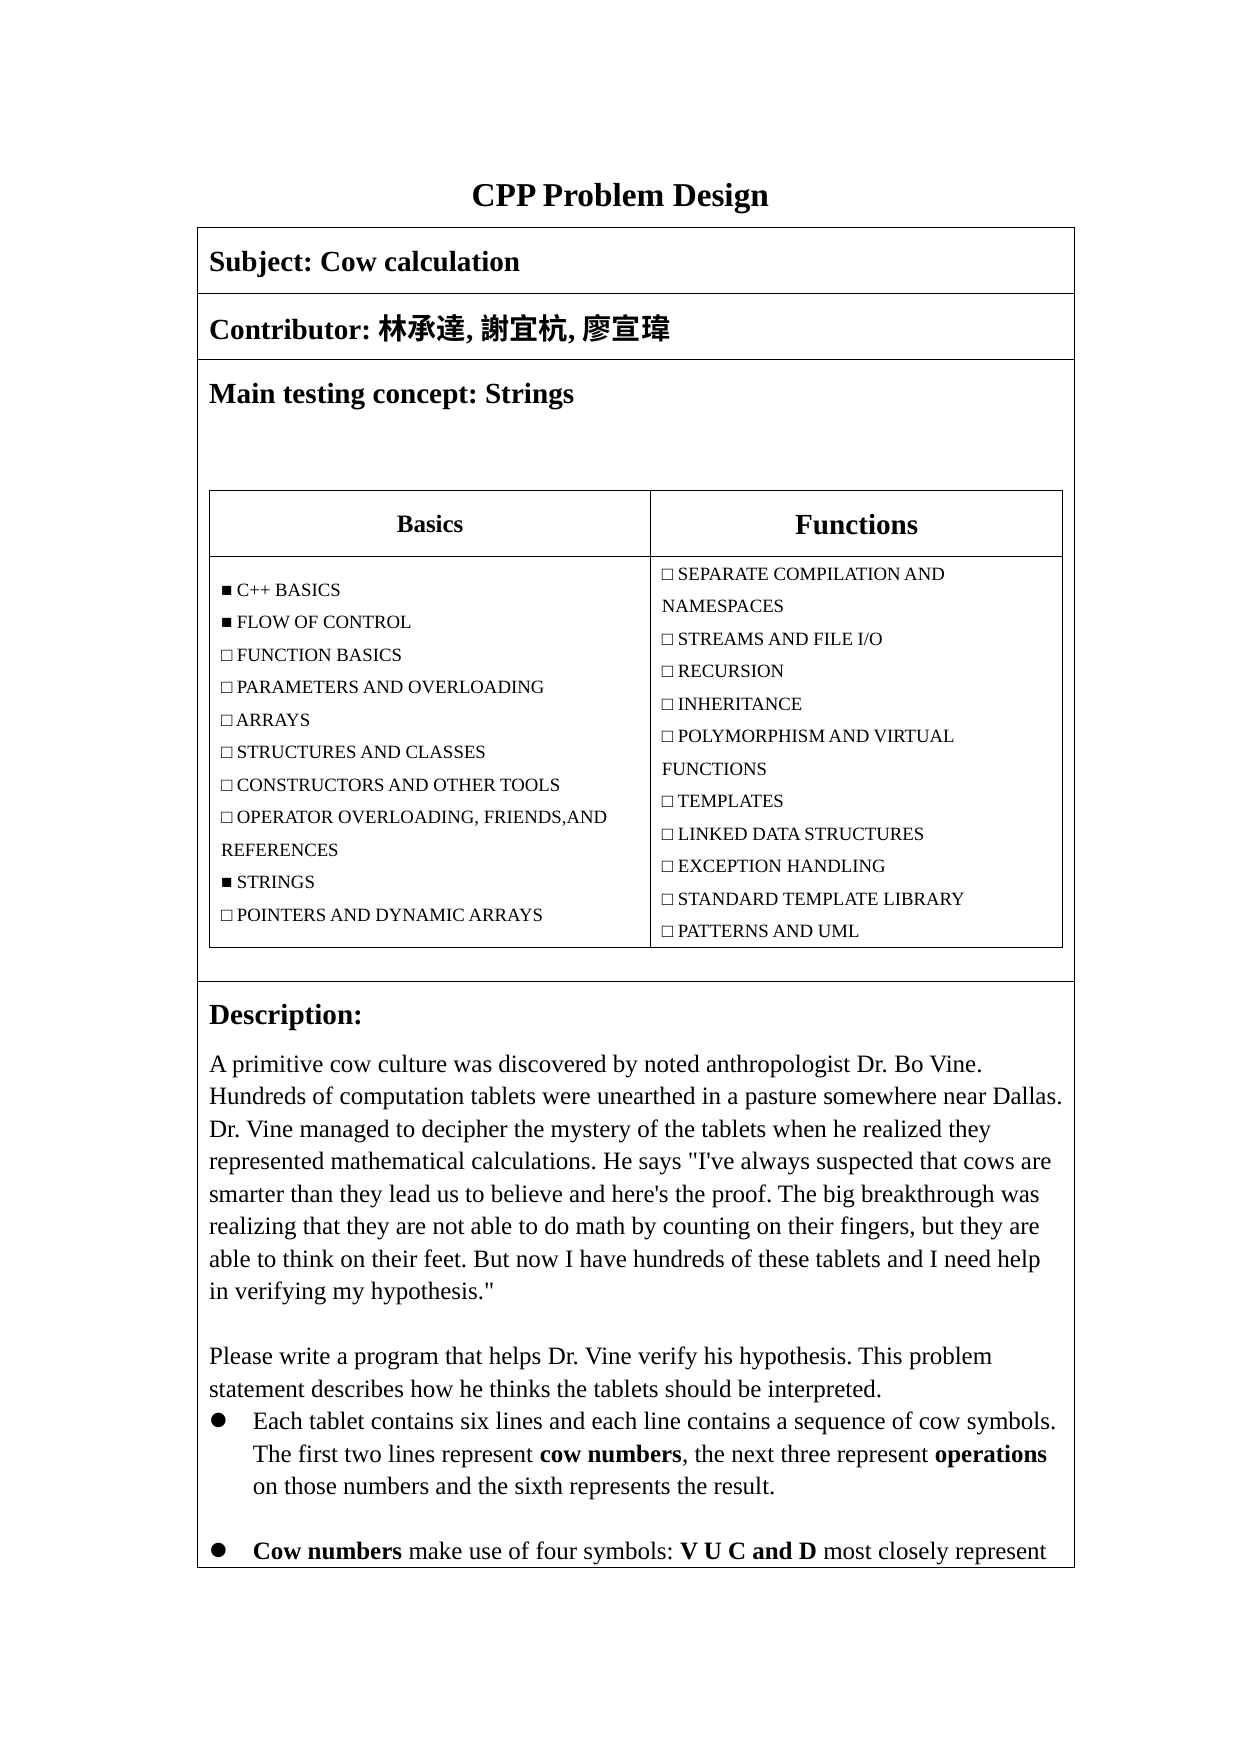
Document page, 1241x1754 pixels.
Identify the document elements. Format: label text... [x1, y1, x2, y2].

table_header Subject: Cow calculation [198, 228, 1074, 293]
text CPP Problem Design [187, 162, 1053, 227]
table_cell Main testing concept: Strings [198, 360, 1074, 981]
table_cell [198, 982, 1074, 1567]
table_cell Contributor: 林承達, 謝宜杭, 廖宣瑋 [198, 294, 1074, 359]
